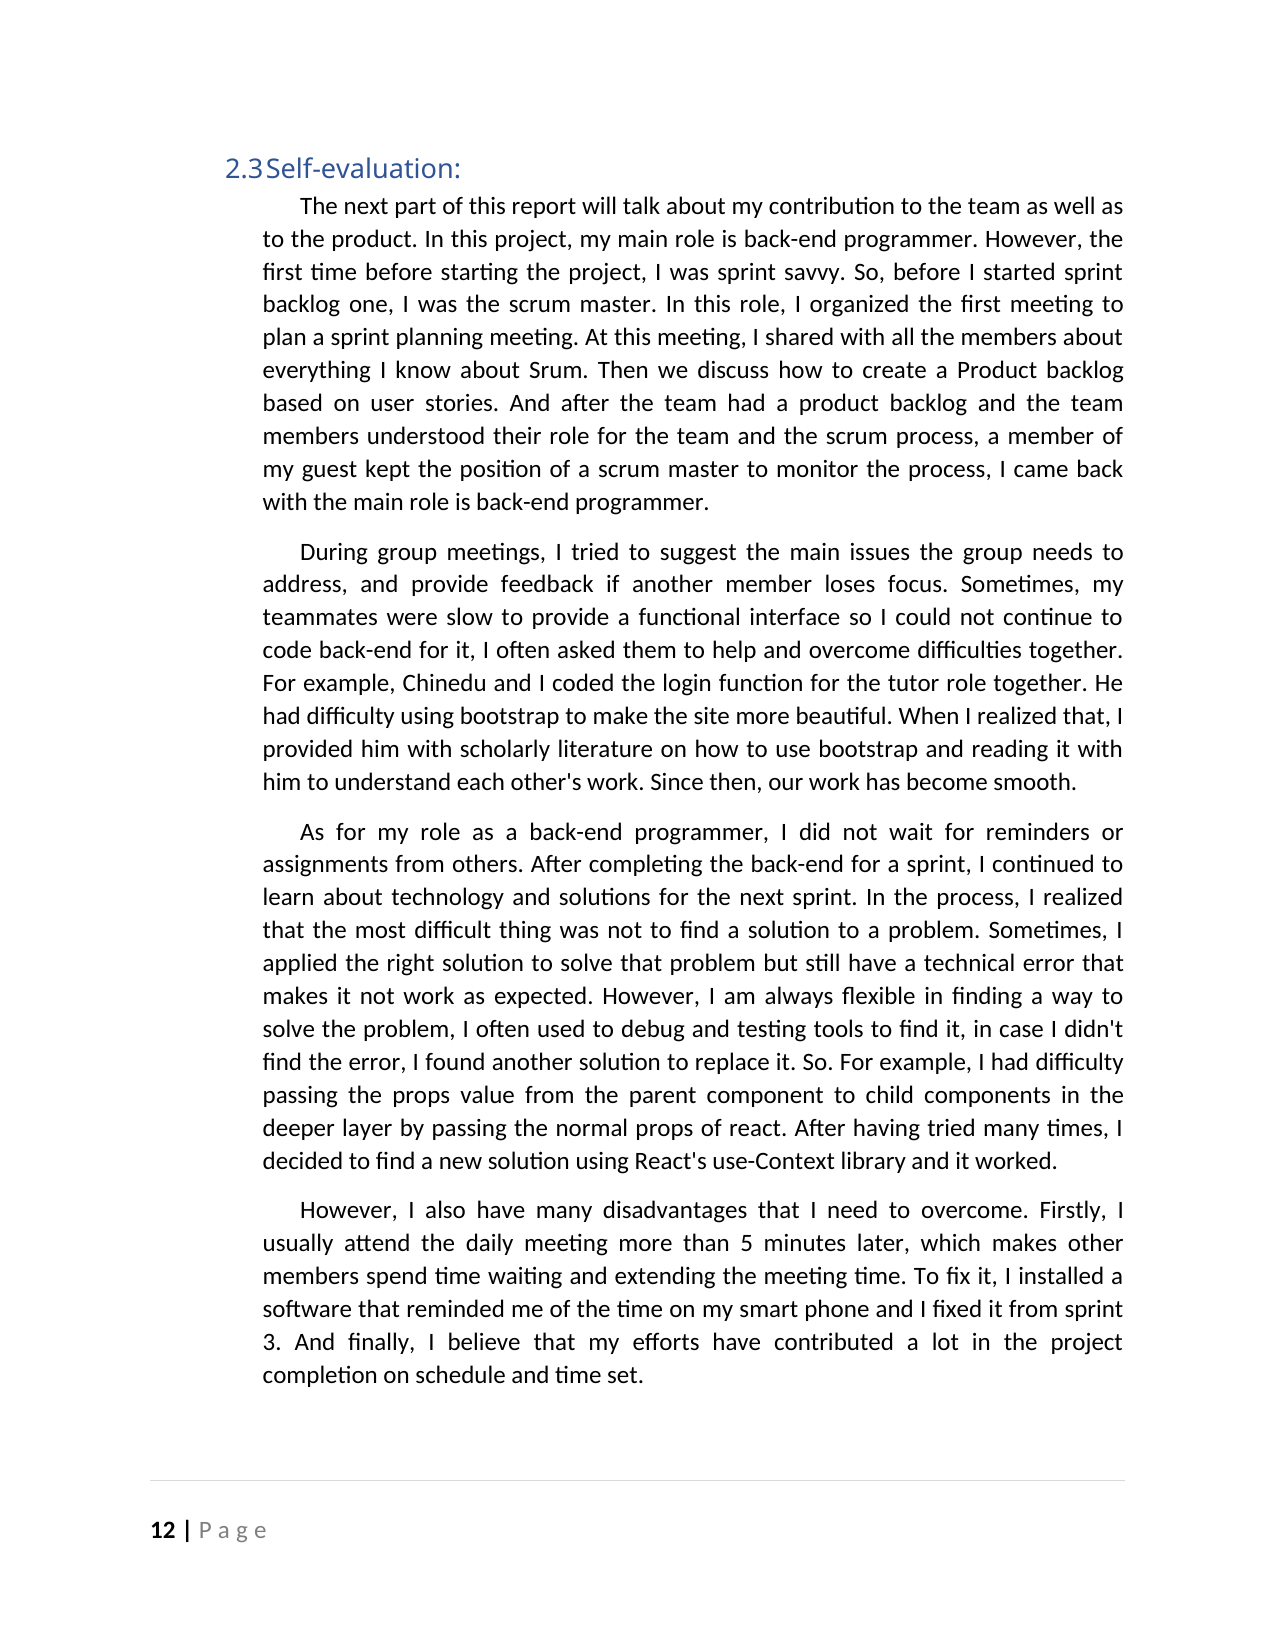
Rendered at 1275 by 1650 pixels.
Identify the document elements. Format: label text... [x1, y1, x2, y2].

text As for my role as a back-end programmer, I did not wait for reminders or assignments from others. After completing the back-end for a sprint, I continued to learn about technology and solutions for the next sprint. In the process, I realized that the most difficult thing was not to find a solution to a problem. Sometimes, I applied the right solution to solve that problem but still have a technical error that makes it not work as expected. However, I am always flexible in finding a way to solve the problem, I often used to debug and testing tools to find it, in case I didn't find the error, I found another solution to replace it. So. For example, I had difficulty passing the props value from the parent component to child components in the deeper layer by passing the normal props of react. After having tried many times, I decided to find a new solution using React's use-Context library and it worked. [262, 816, 1125, 1175]
text During group meetings, I tried to suggest the main issues the group needs to address, and provide feedback if another member loses focus. Sometimes, my teammates were slow to provide a functional interface so I could not continue to code back-end for it, I often asked them to help and overcome difficulties together. For example, Chinedu and I coded the login function for the tutor role together. He had difficulty using bootstrap to make the site more beautiful. When I realized that, I provided him with scholarly literature on how to use bootstrap and reading it with him to understand each other's work. Since then, our work has become smooth. [262, 536, 1125, 797]
text However, I also have many disadvantages that I need to overcome. Firstly, I usually attend the daily meeting more than 5 minutes later, which makes other members spend time waiting and extending the meeting time. To fix it, I installed a software that reminded me of the time on my smart phone and I fixed it from sprint 3. And finally, I believe that my efforts have contributed a lot in the project completion on schedule and time set. [262, 1194, 1125, 1389]
text The next part of this report will talk about my contribution to the team as well as to the product. In this project, my main role is back-end programmer. However, the first time before starting the project, I was sprint savvy. So, before I started sprint backlog one, I was the scrum master. In this role, I organized the first meeting to plan a sprint planning meeting. At this meeting, I shared with all the members about everything I know about Srum. Then we discuss how to create a Product backlog based on user stories. And after the team had a product backlog and the team members understood their role for the team and the scrum process, a member of my guest kept the position of a scrum master to monitor the process, I came back with the main role is back-end programmer. [262, 190, 1125, 517]
subtitle Self-evaluation: [225, 150, 1125, 187]
